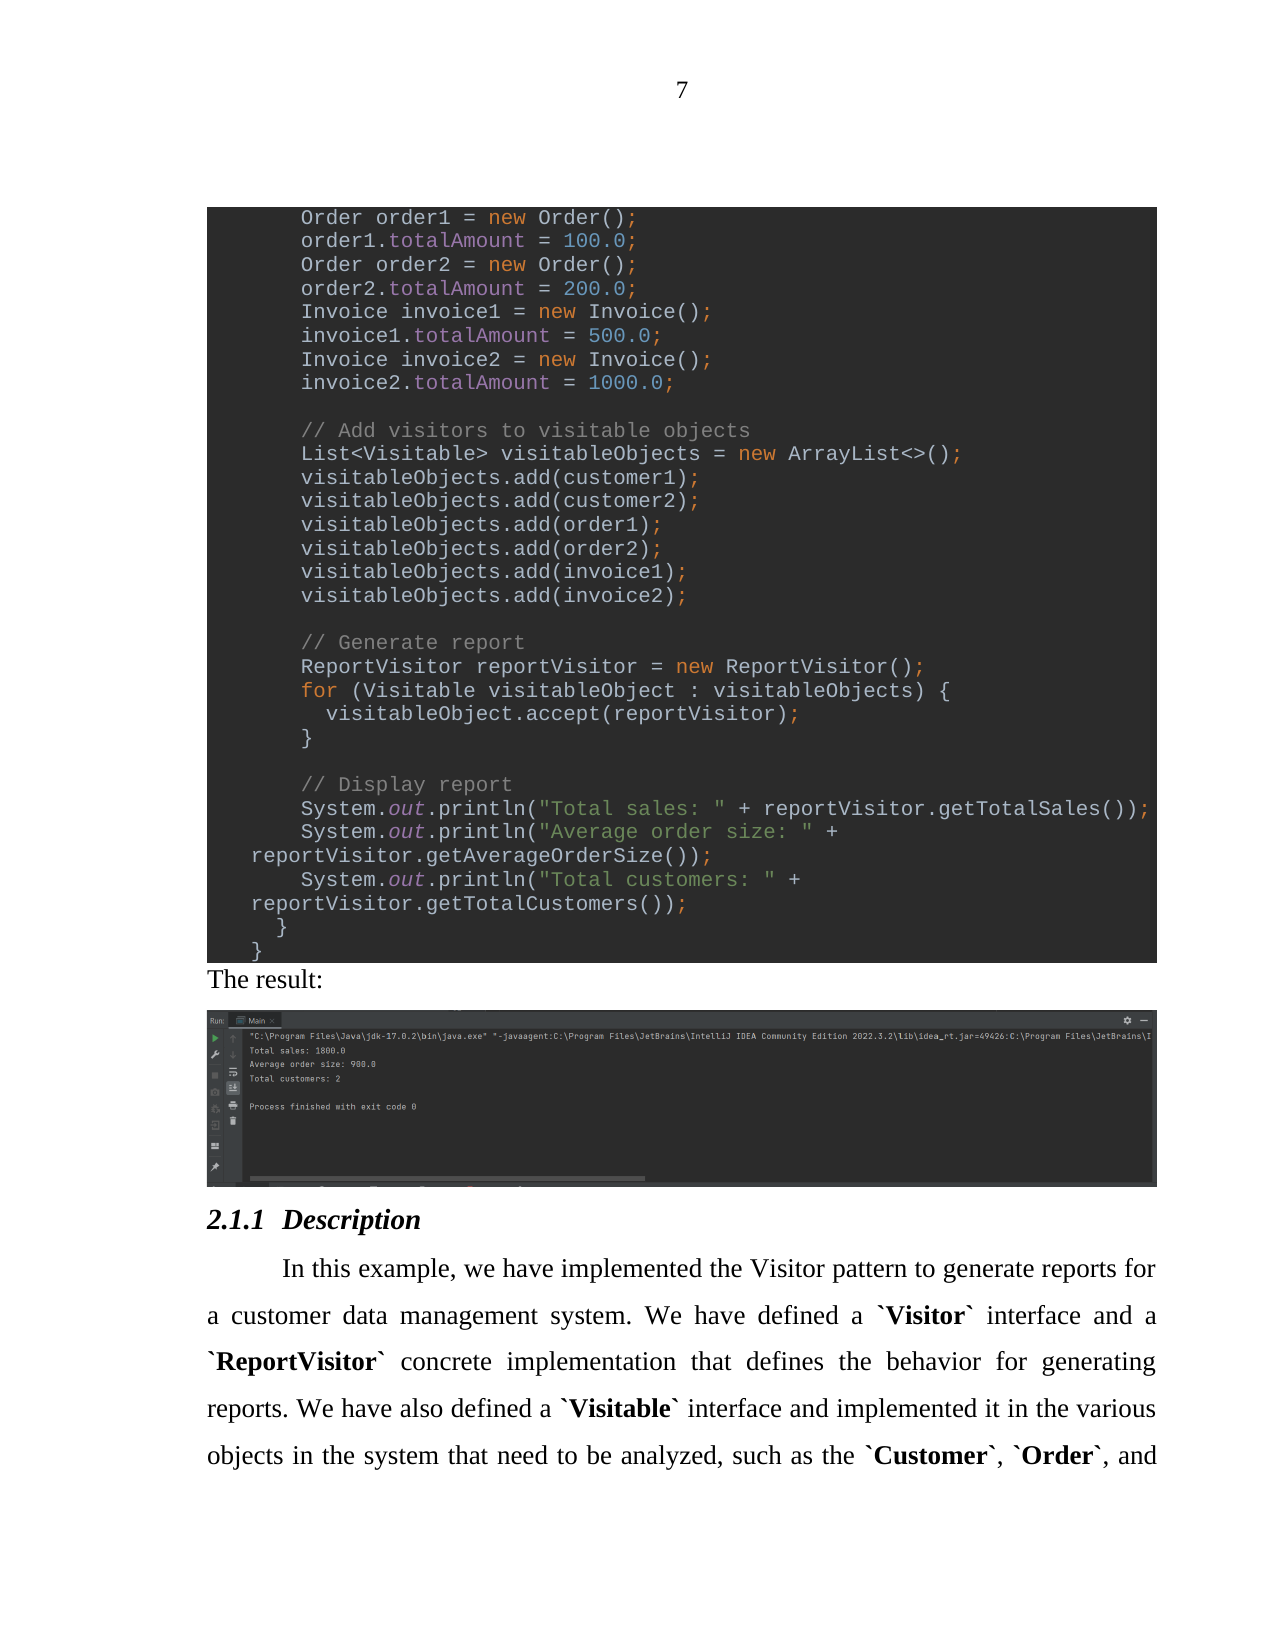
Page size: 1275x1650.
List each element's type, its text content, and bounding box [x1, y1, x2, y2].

picture [206, 1010, 1157, 1187]
text The result: [207, 963, 1157, 994]
list Description [207, 1202, 1157, 1235]
